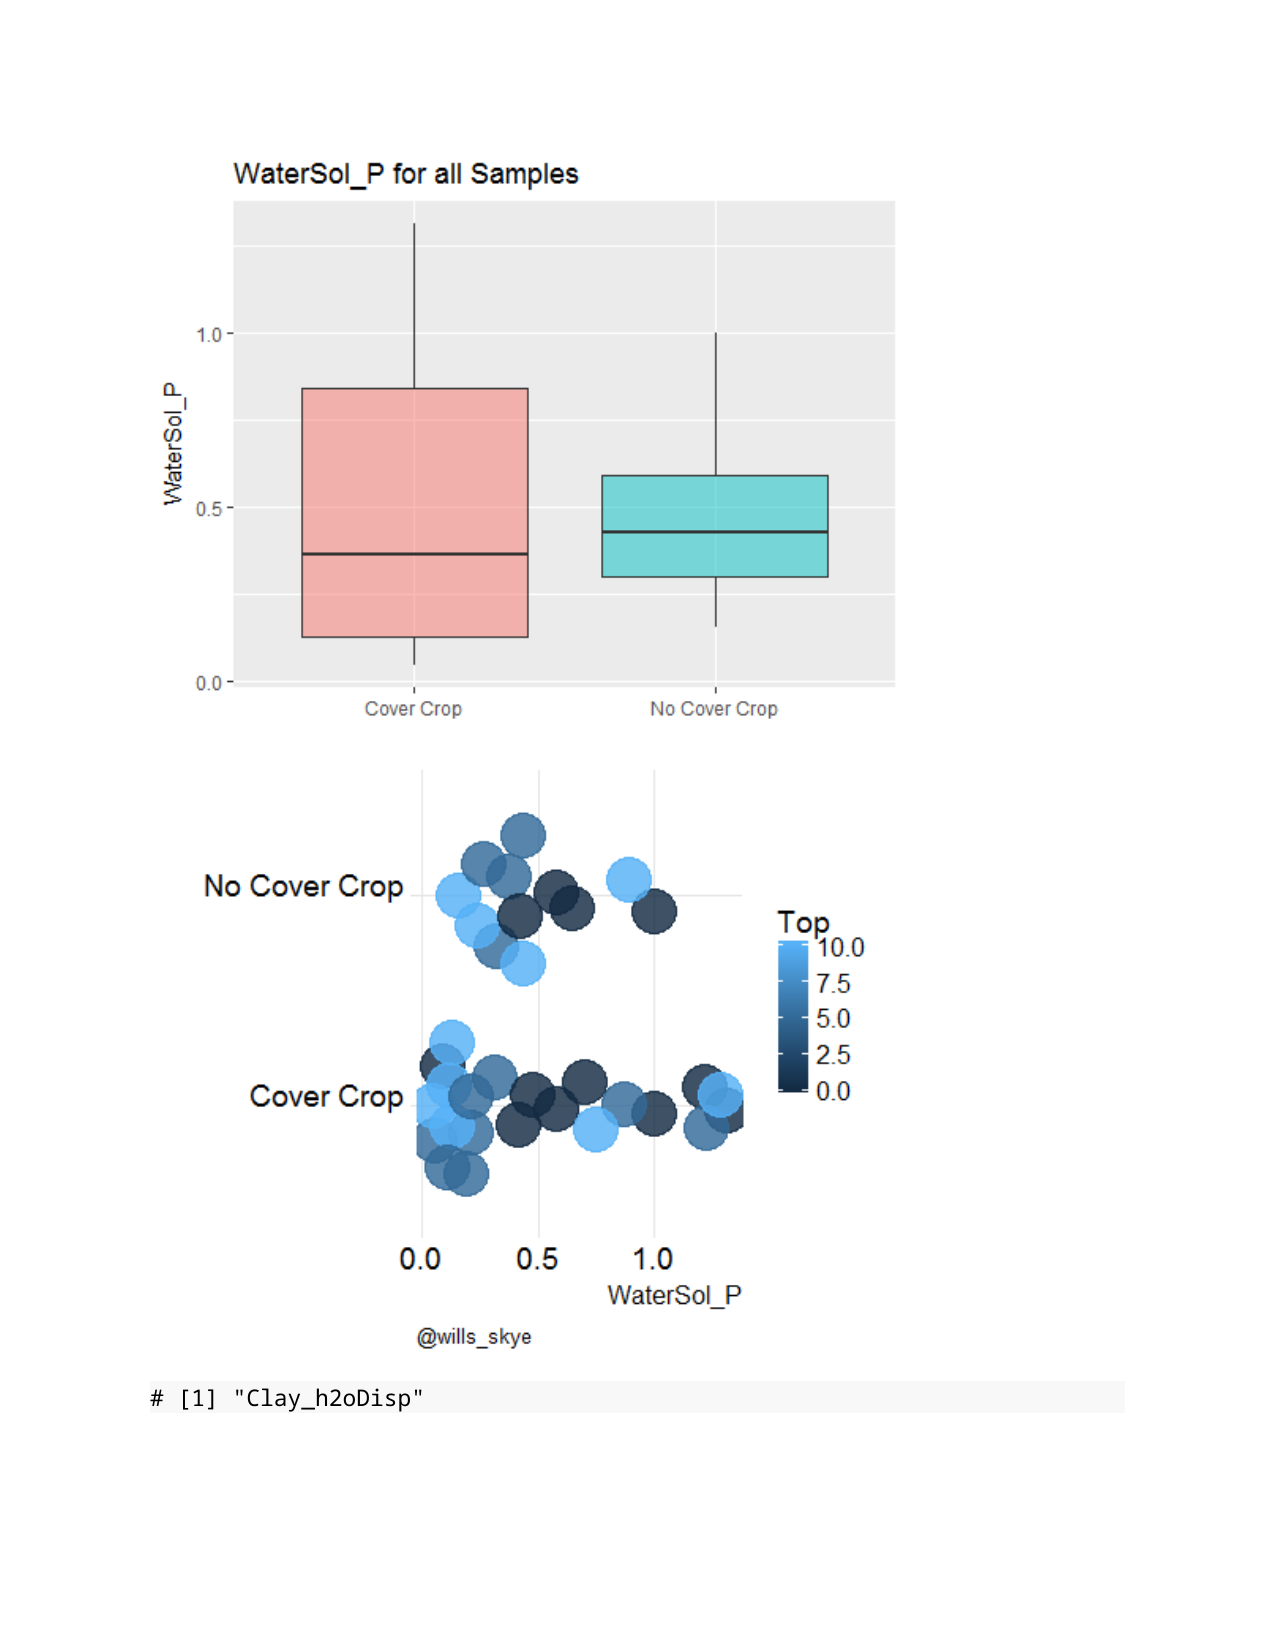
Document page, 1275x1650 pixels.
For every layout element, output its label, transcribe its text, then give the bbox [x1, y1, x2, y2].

picture [150, 150, 908, 1363]
text # [1] "Clay_h2oDisp" [150, 1381, 1125, 1413]
